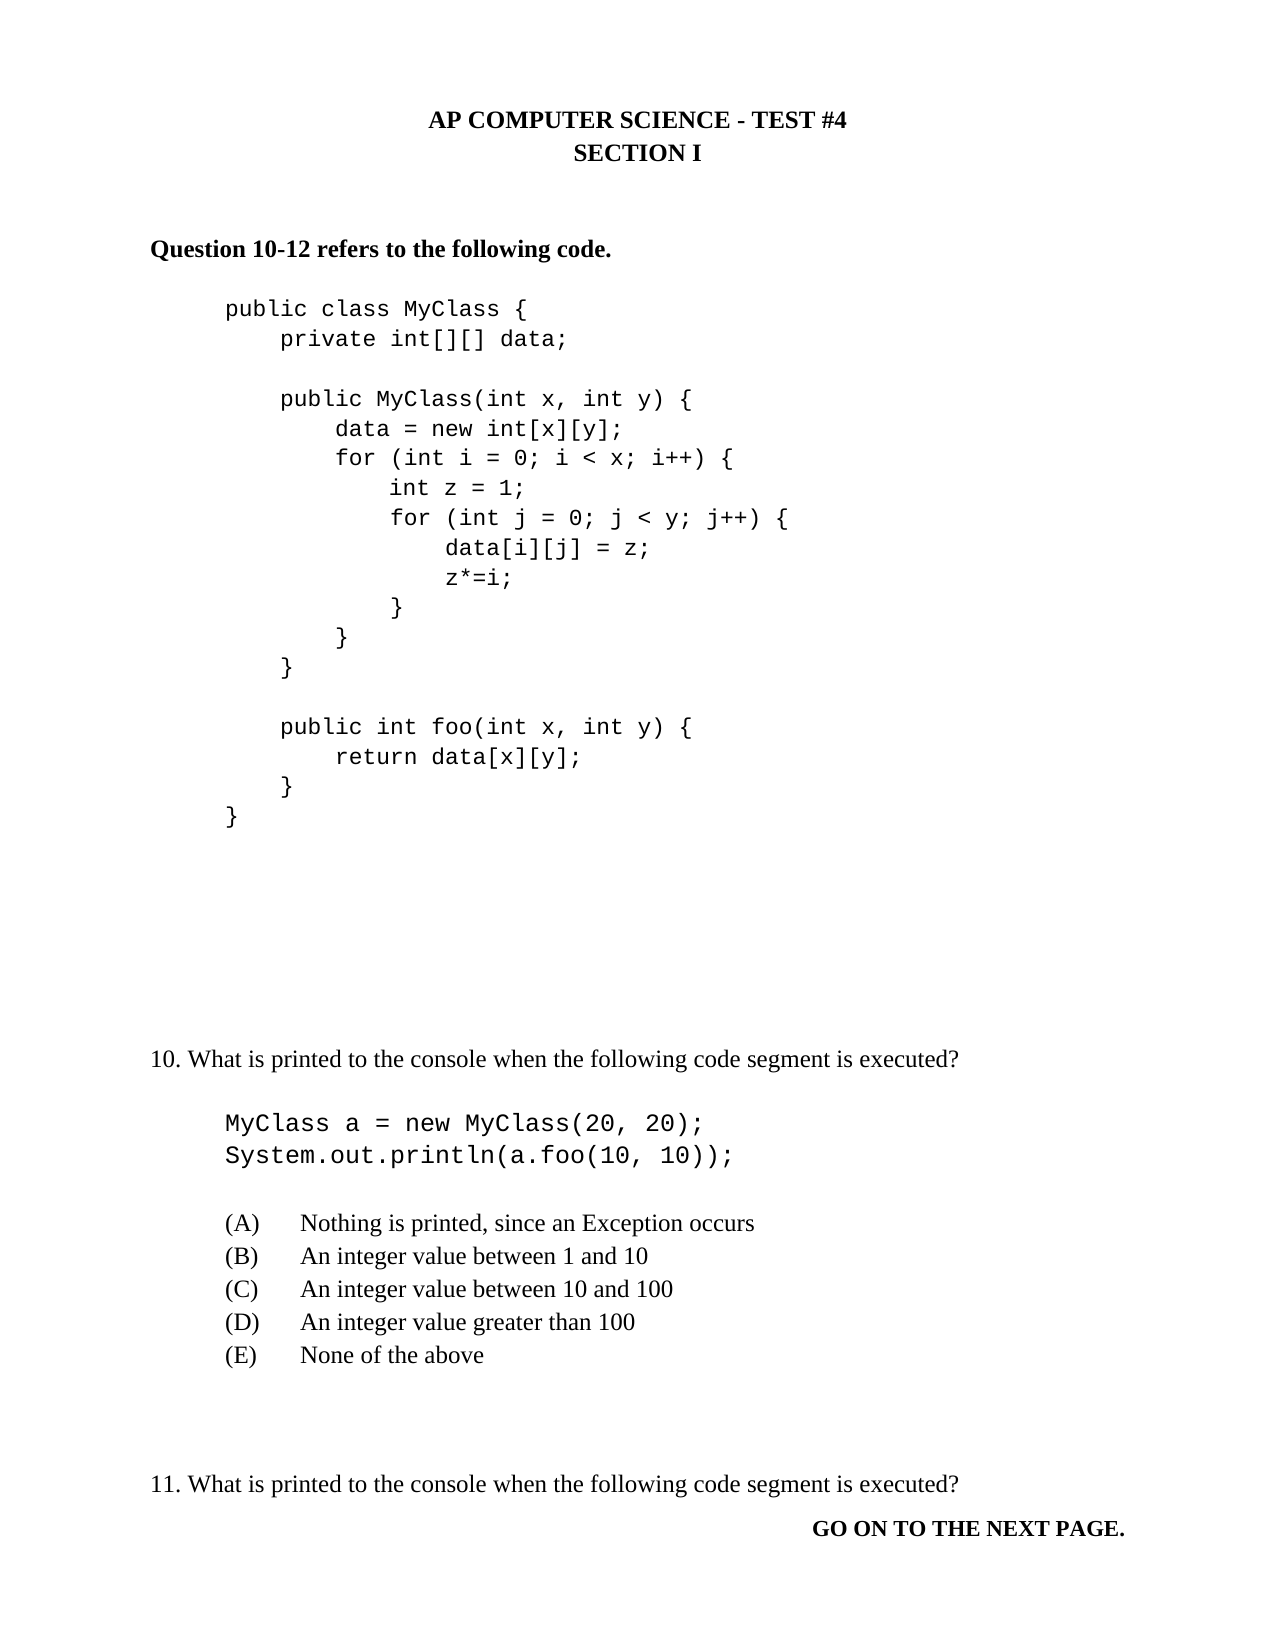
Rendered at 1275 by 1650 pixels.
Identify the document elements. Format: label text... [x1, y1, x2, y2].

text } [150, 625, 1125, 651]
text } [150, 655, 1125, 681]
text int z = 1; [225, 476, 1125, 502]
text 10. What is printed to the console when the following code segment is executed? MyClass a = new MyClass(20, 20); [150, 1044, 1125, 1138]
text } [150, 775, 1125, 801]
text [225, 1175, 1125, 1465]
text private int[][] data; [150, 327, 1125, 353]
text Question 10-12 refers to the following code. [150, 201, 1125, 293]
text data[i][j] = z; [150, 536, 1125, 562]
text public MyClass(int x, int y) { [150, 387, 1125, 413]
text public int foo(int x, int y) { [150, 715, 1125, 741]
text } [150, 596, 1125, 622]
text } [150, 804, 1125, 831]
text z*=i; [150, 566, 1125, 592]
text for (int j = 0; j < y; j++) { [150, 506, 1125, 532]
text for (int i = 0; i < x; i++) { [150, 447, 1125, 473]
text System.out.println(a.foo(10, 10)); [150, 1143, 1125, 1171]
text data = new int[x][y]; [150, 417, 1125, 443]
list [150, 1469, 1125, 1498]
text return data[x][y]; [150, 745, 1125, 771]
text public class MyClass { [150, 297, 1125, 323]
